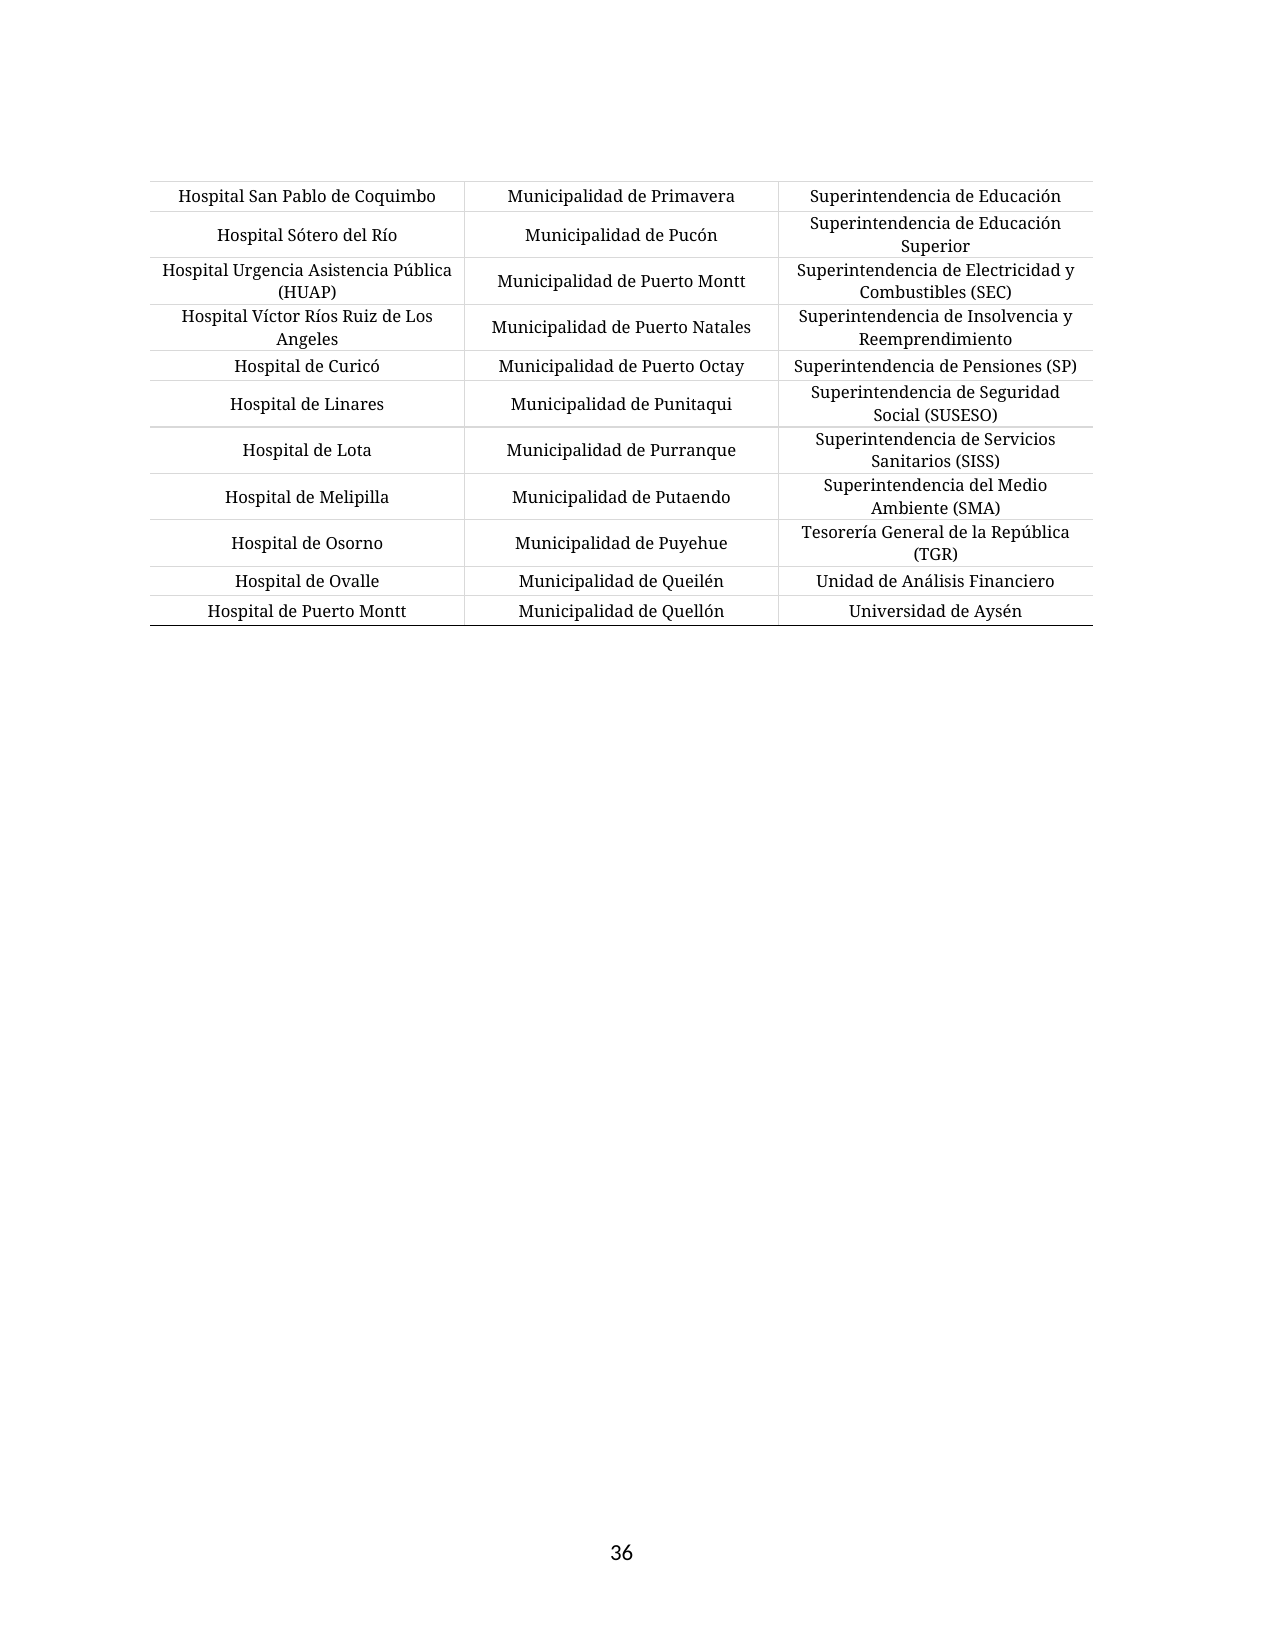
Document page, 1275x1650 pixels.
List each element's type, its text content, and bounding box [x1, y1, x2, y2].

table_cell Municipalidad de Putaendo [465, 474, 778, 519]
table_cell Superintendencia de Pensiones (SP) [779, 351, 1093, 380]
table_cell Hospital de Osorno [150, 520, 464, 566]
table_cell Hospital Sótero del Río [150, 212, 464, 257]
table_cell Superintendencia de Educación Superior [779, 212, 1093, 257]
table_cell Hospital de Linares [150, 381, 464, 426]
table_cell Municipalidad de Puerto Octay [465, 351, 778, 380]
table_cell Unidad de Análisis Financiero [779, 567, 1093, 595]
table_cell Hospital de Melipilla [150, 474, 464, 519]
table_cell Superintendencia del Medio Ambiente (SMA) [779, 474, 1093, 519]
table_cell Municipalidad de Quellón [465, 596, 778, 625]
table_cell Hospital de Lota [150, 428, 464, 473]
table_cell Municipalidad de Puerto Montt [465, 258, 778, 304]
table_cell Hospital de Curicó [150, 351, 464, 380]
table_cell Universidad de Aysén [779, 596, 1093, 625]
table_cell Hospital de Ovalle [150, 567, 464, 595]
table_cell Tesorería General de la República (TGR) [779, 520, 1093, 566]
table_cell Hospital San Pablo de Coquimbo [150, 182, 464, 211]
table_cell Municipalidad de Primavera [465, 182, 778, 211]
table_cell Hospital Víctor Ríos Ruiz de Los Angeles [150, 305, 464, 350]
table_cell Superintendencia de Electricidad y Combustibles (SEC) [779, 258, 1093, 304]
table_cell Hospital de Puerto Montt [150, 596, 464, 625]
table_cell Municipalidad de Pucón [465, 212, 778, 257]
table_cell Municipalidad de Purranque [465, 428, 778, 473]
table_cell Hospital Urgencia Asistencia Pública (HUAP) [150, 258, 464, 304]
table_cell Municipalidad de Queilén [465, 567, 778, 595]
table_cell Superintendencia de Insolvencia y Reemprendimiento [779, 305, 1093, 350]
table_cell Municipalidad de Puerto Natales [465, 305, 778, 350]
table_cell Superintendencia de Seguridad Social (SUSESO) [779, 381, 1093, 426]
table_cell Superintendencia de Educación [779, 182, 1093, 211]
table_cell Superintendencia de Servicios Sanitarios (SISS) [779, 428, 1093, 473]
table_cell Municipalidad de Puyehue [465, 520, 778, 566]
table_cell Municipalidad de Punitaqui [465, 381, 778, 426]
